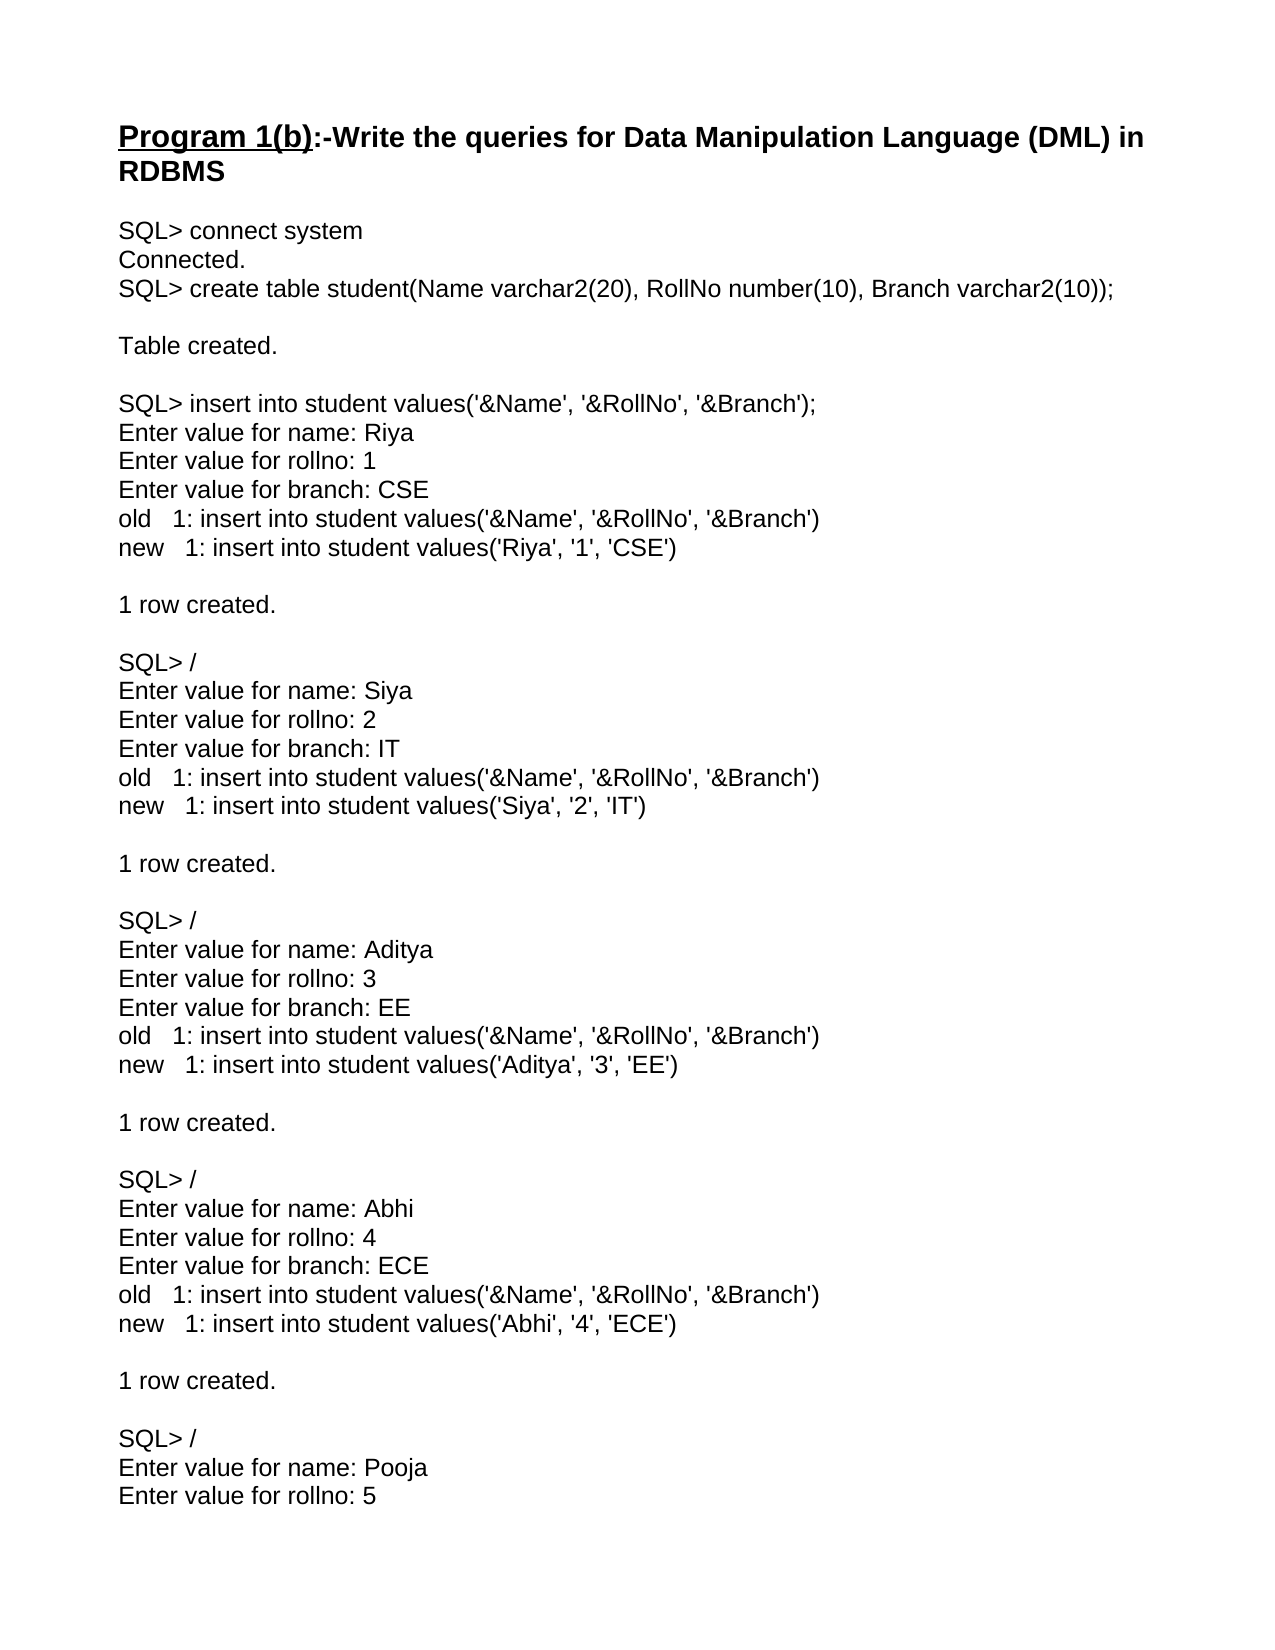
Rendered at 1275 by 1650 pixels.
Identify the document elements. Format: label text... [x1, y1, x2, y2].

text Enter value for name: Abhi [118, 1194, 1169, 1223]
text Enter value for rollno: 4 [118, 1223, 1169, 1251]
text Enter value for branch: CSE [118, 475, 1169, 504]
text Enter value for name: Riya [118, 418, 1169, 446]
text Enter value for rollno: 3 [118, 964, 1169, 993]
text Program 1(b):-Write the queries for Data Manipulation Language (DML) in RDBMS [118, 118, 1169, 188]
text new 1: insert into student values('Siya', '2', 'IT') [118, 791, 1169, 820]
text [118, 1280, 1169, 1309]
text 1 row created. [118, 849, 1169, 878]
text new 1: insert into student values('Riya', '1', 'CSE') [118, 533, 1169, 561]
text Table created. [118, 331, 1169, 360]
text SQL> / [118, 648, 1169, 676]
text SQL> create table student(Name varchar2(20), RollNo number(10), Branch varchar2(10)); [118, 274, 1169, 303]
text Enter value for name: Pooja [118, 1453, 1169, 1481]
text Enter value for branch: IT [118, 734, 1169, 763]
text SQL> connect system [118, 216, 1169, 245]
text Enter value for rollno: 1 [118, 446, 1169, 475]
text Enter value for branch: ECE [118, 1251, 1169, 1280]
text Enter value for rollno: 2 [118, 705, 1169, 734]
text old 1: insert into student values('&Name', '&RollNo', '&Branch') [118, 504, 1169, 533]
text Enter value for name: Aditya [118, 935, 1169, 964]
text 1 row created. [118, 590, 1169, 619]
text 1 row created. [118, 1366, 1169, 1395]
text new 1: insert into student values('Abhi', '4', 'ECE') [118, 1309, 1169, 1338]
text old 1: insert into student values('&Name', '&RollNo', '&Branch') [118, 1021, 1169, 1050]
text Connected. [118, 245, 1169, 274]
text SQL> / [118, 1424, 1169, 1453]
text SQL> insert into student values('&Name', '&RollNo', '&Branch'); [118, 389, 1169, 418]
text old 1: insert into student values('&Name', '&RollNo', '&Branch') [118, 763, 1169, 791]
text Enter value for name: Siya [118, 676, 1169, 705]
text SQL> / [118, 906, 1169, 935]
text Enter value for branch: EE [118, 993, 1169, 1021]
text Enter value for rollno: 5 [118, 1481, 1169, 1510]
text SQL> / [118, 1165, 1169, 1194]
text 1 row created. [118, 1108, 1169, 1136]
text new 1: insert into student values('Aditya', '3', 'EE') [118, 1050, 1169, 1079]
